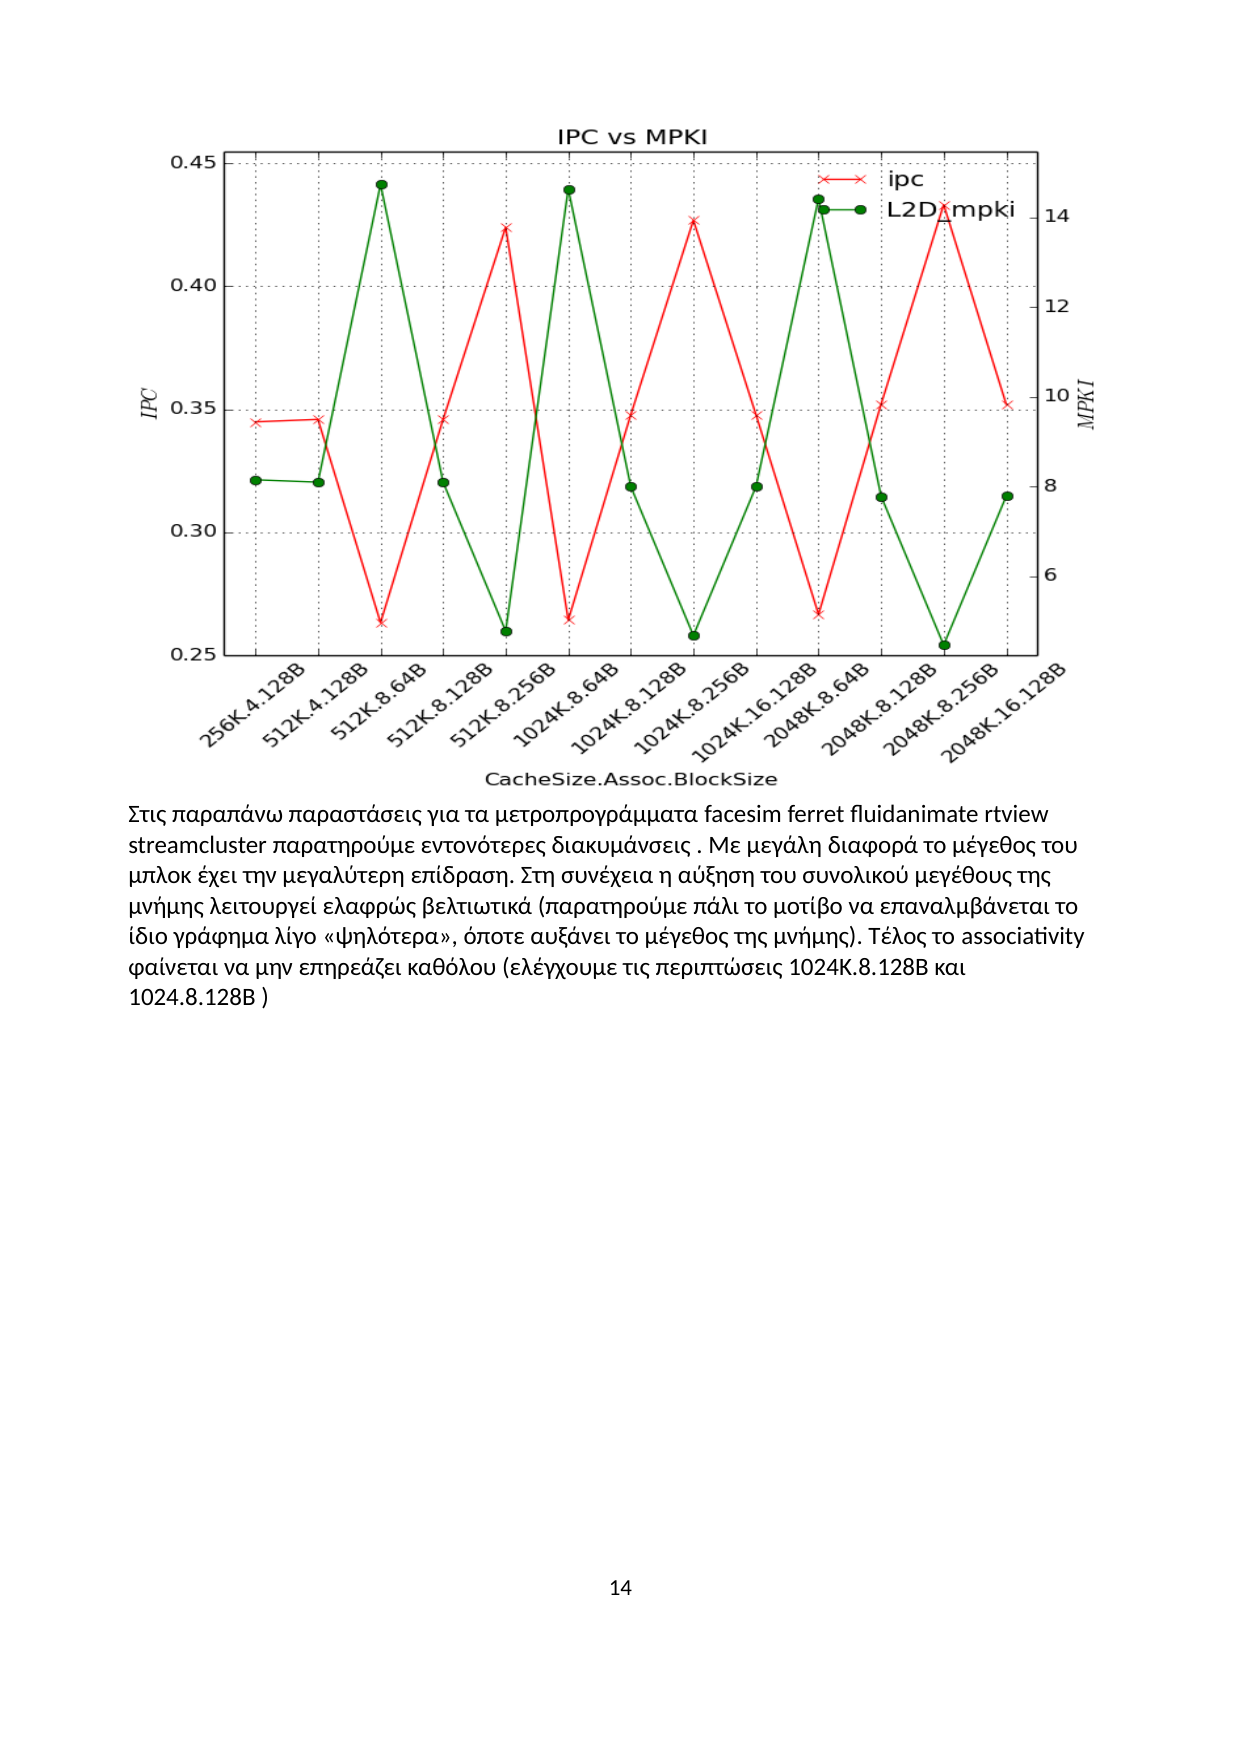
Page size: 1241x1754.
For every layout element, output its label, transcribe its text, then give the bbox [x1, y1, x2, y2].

picture [128, 118, 1112, 799]
text Στις παραπάνω παραστάσεις για τα μετροπρογράμματα facesim ferret fluidanimate rtview streamcluster παρατηρούμε εντονότερες διακυμάνσεις . Με μεγάλη διαφορά το μέγεθος του μπλοκ έχει την μεγαλύτερη επίδραση. Στη συνέχεια η αύξηση του συνολικού μεγέθους της μνήμης λειτουργεί ελαφρώς βελτιωτικά (παρατηρούμε πάλι το μοτίβο να επαναλμβάνεται το ίδιο γράφημα λίγο «ψηλότερα», όποτε αυξάνει το μέγεθος της μνήμης). Τέλος το associativity φαίνεται να μην επηρεάζει καθόλου (ελέγχουμε τις περιπτώσεις 1024Κ.8.128Β και 1024.8.128Β ) [128, 799, 1112, 1012]
